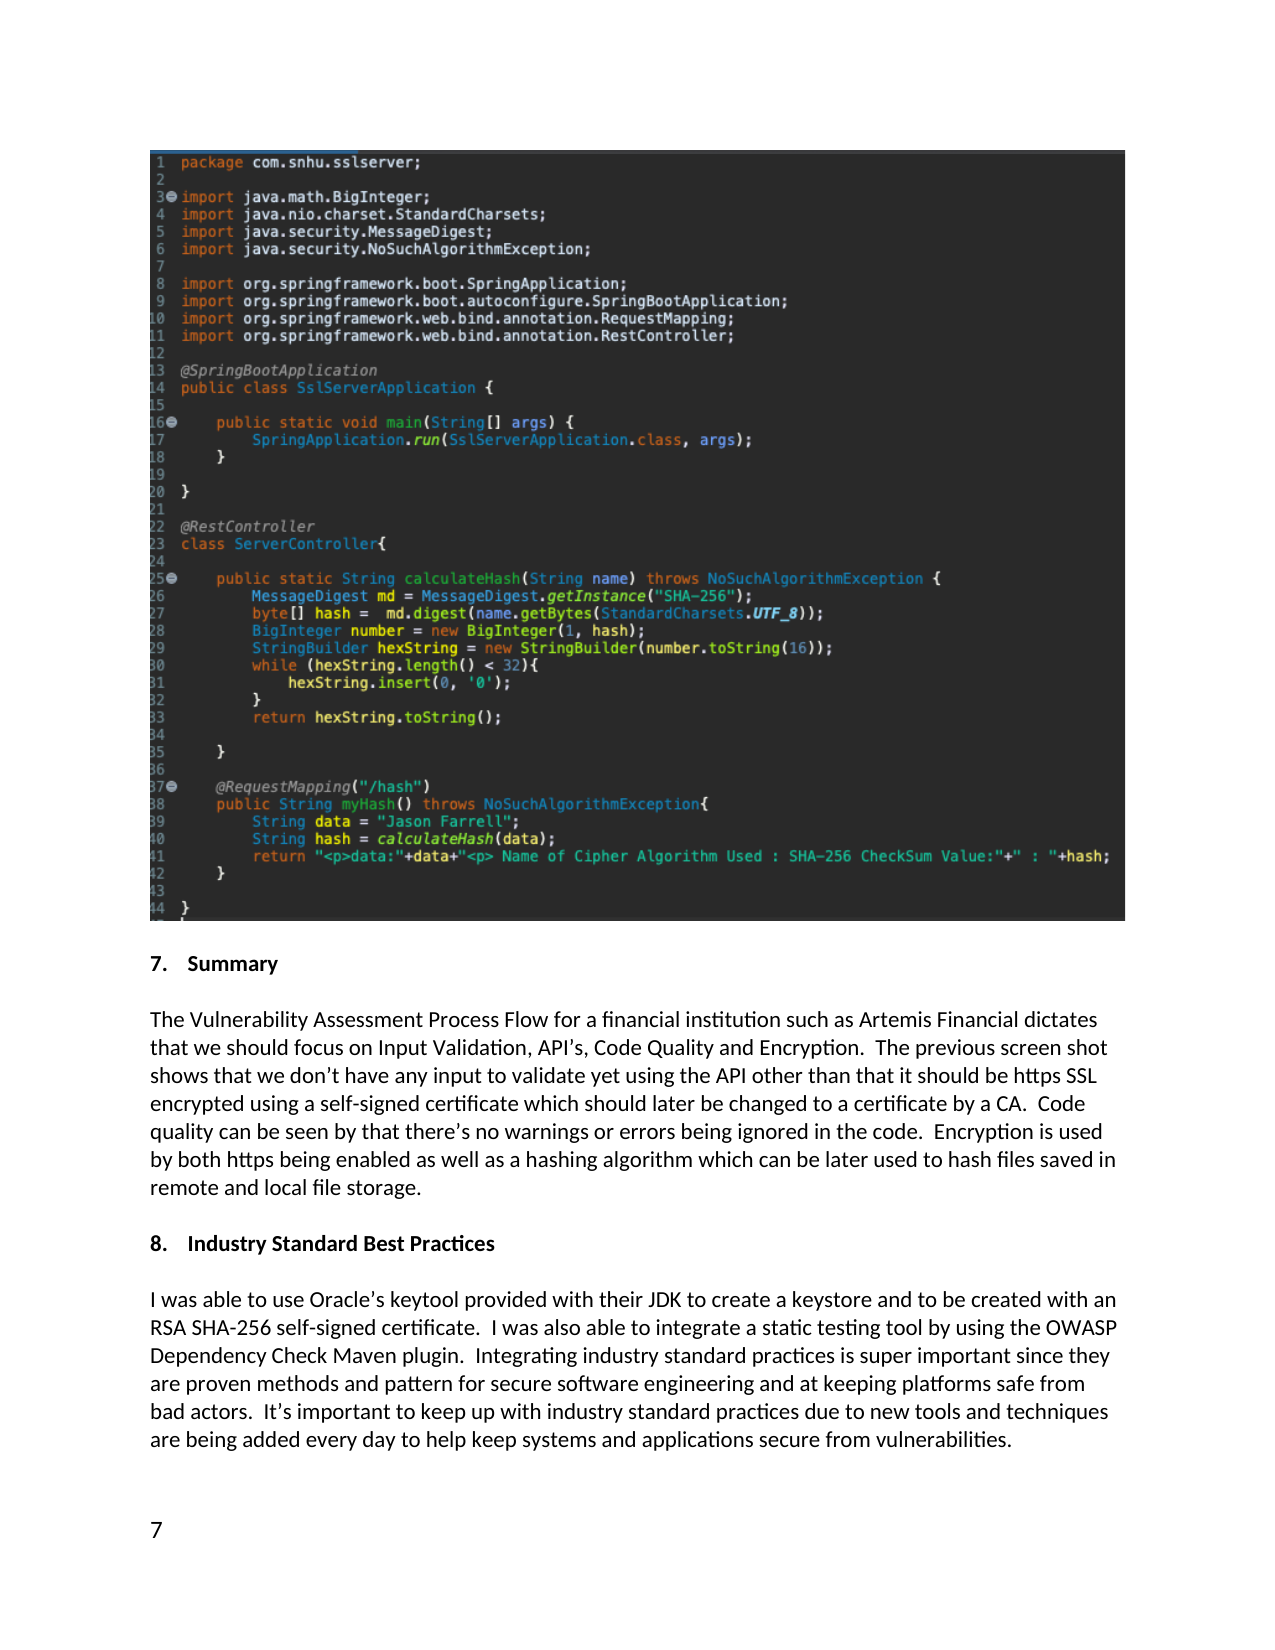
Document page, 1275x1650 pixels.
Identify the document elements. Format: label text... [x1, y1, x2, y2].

subtitle Summary [150, 949, 1125, 977]
text I was able to use Oracle’s keytool provided with their JDK to create a keystore and to be created with an RSA SHA-256 self-signed certificate. I was also able to integrate a static testing tool by using the OWASP Dependency Check Maven plugin. Integrating industry standard practices is super important since they are proven methods and pattern for secure software engineering and at keeping platforms safe from bad actors. It’s important to keep up with industry standard practices due to new tools and techniques are being added every day to help keep systems and applications secure from vulnerabilities. [150, 1285, 1125, 1453]
picture [150, 150, 1125, 921]
subtitle Industry Standard Best Practices [150, 1229, 1125, 1257]
text The Vulnerability Assessment Process Flow for a financial institution such as Artemis Financial dictates that we should focus on Input Validation, API’s, Code Quality and Encryption. The previous screen shot shows that we don’t have any input to validate yet using the API other than that it should be https SSL encrypted using a self-signed certificate which should later be changed to a certificate by a CA. Code quality can be seen by that there’s no warnings or errors being ignored in the code. Encryption is used by both https being enabled as well as a hashing algorithm which can be later used to hash files saved in remote and local file storage. [150, 1005, 1125, 1201]
